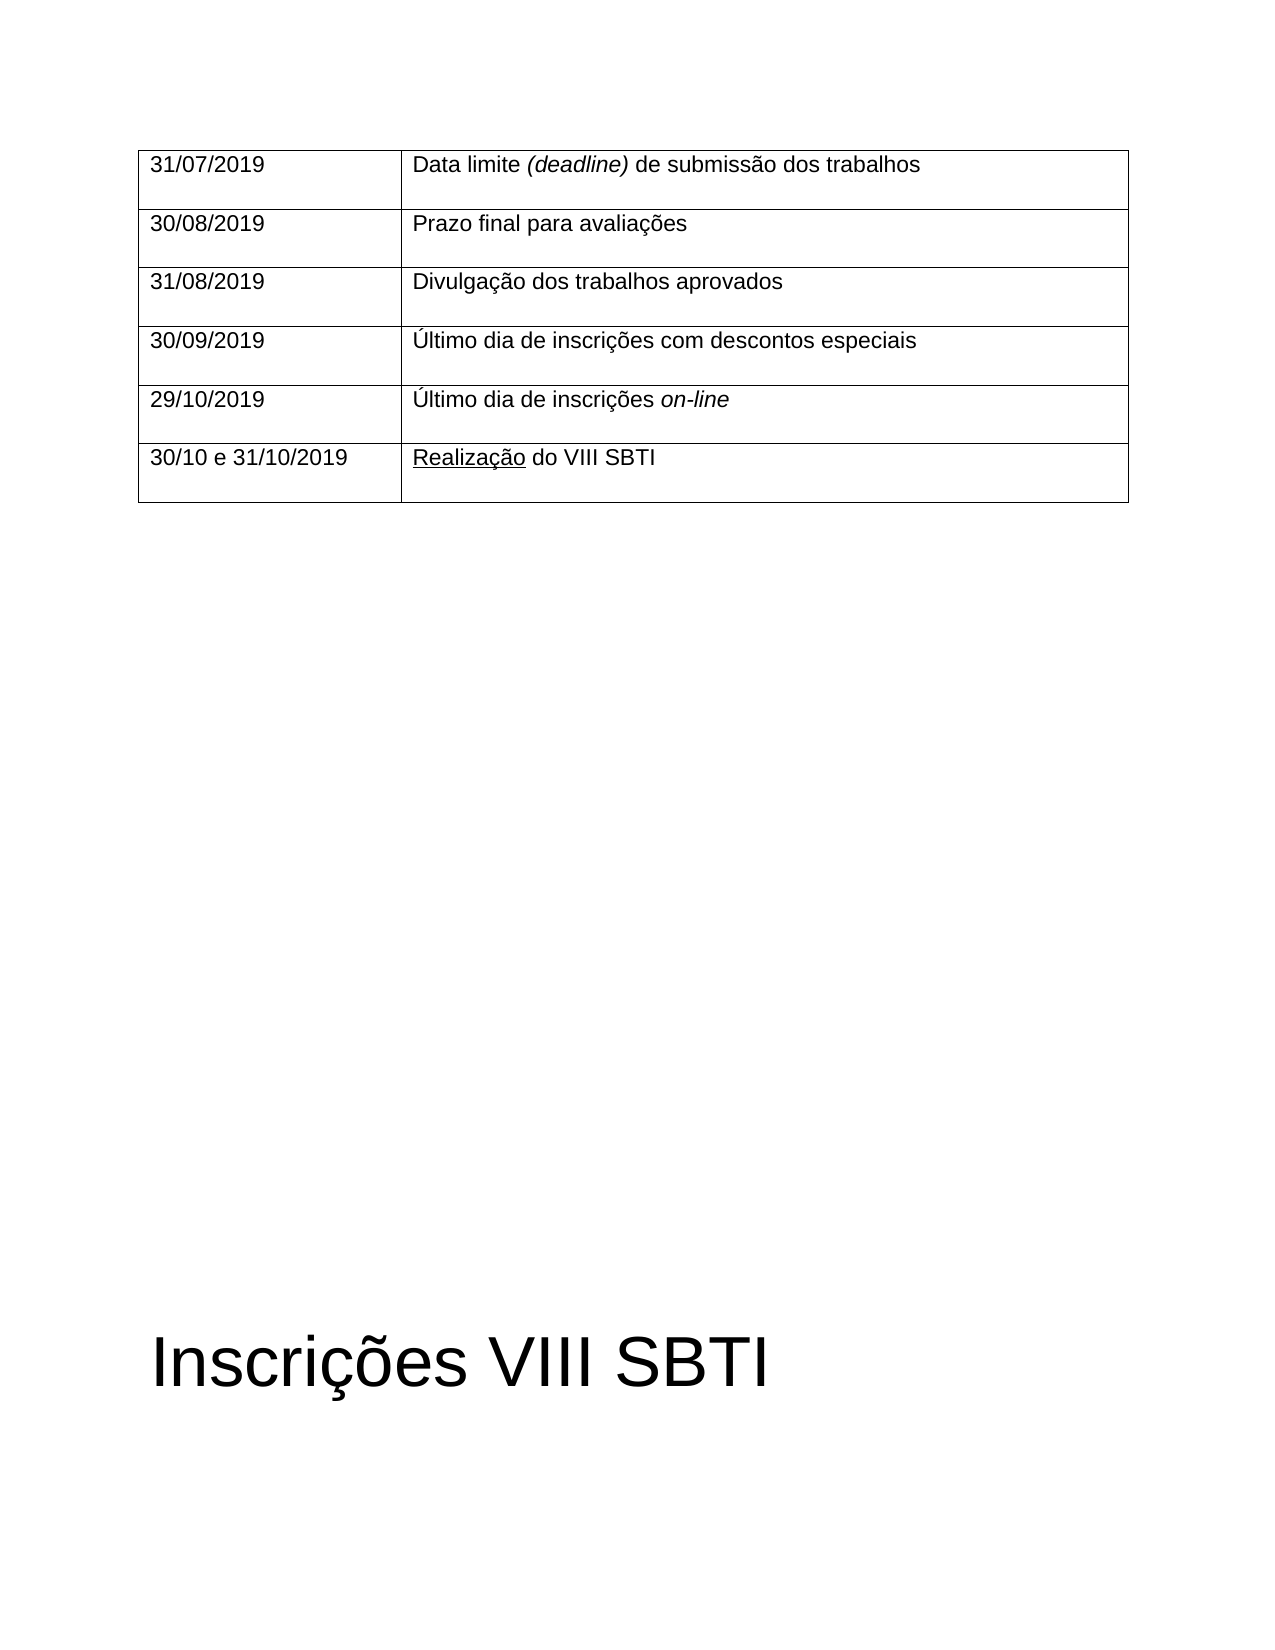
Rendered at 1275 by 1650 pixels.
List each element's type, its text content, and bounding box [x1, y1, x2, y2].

table_cell 30/08/2019 [139, 210, 401, 267]
table_cell Prazo final para avaliações [402, 210, 1128, 267]
table_cell Último dia de inscrições com descontos especiais [402, 327, 1128, 384]
table_cell 30/10 e 31/10/2019 [139, 444, 401, 502]
table_cell 29/10/2019 [139, 386, 401, 443]
table_cell Último dia de inscrições on-line [402, 386, 1128, 443]
table_header Data limite (deadline) de submissão dos trabalhos [402, 151, 1128, 209]
table_cell Divulgação dos trabalhos aprovados [402, 268, 1128, 326]
table_header 31/07/2019 [139, 151, 401, 209]
table_cell Realização do VIII SBTI [402, 444, 1128, 502]
table_cell 30/09/2019 [139, 327, 401, 384]
subtitle Inscrições VIII SBTI [150, 1320, 1125, 1402]
table_cell 31/08/2019 [139, 268, 401, 326]
